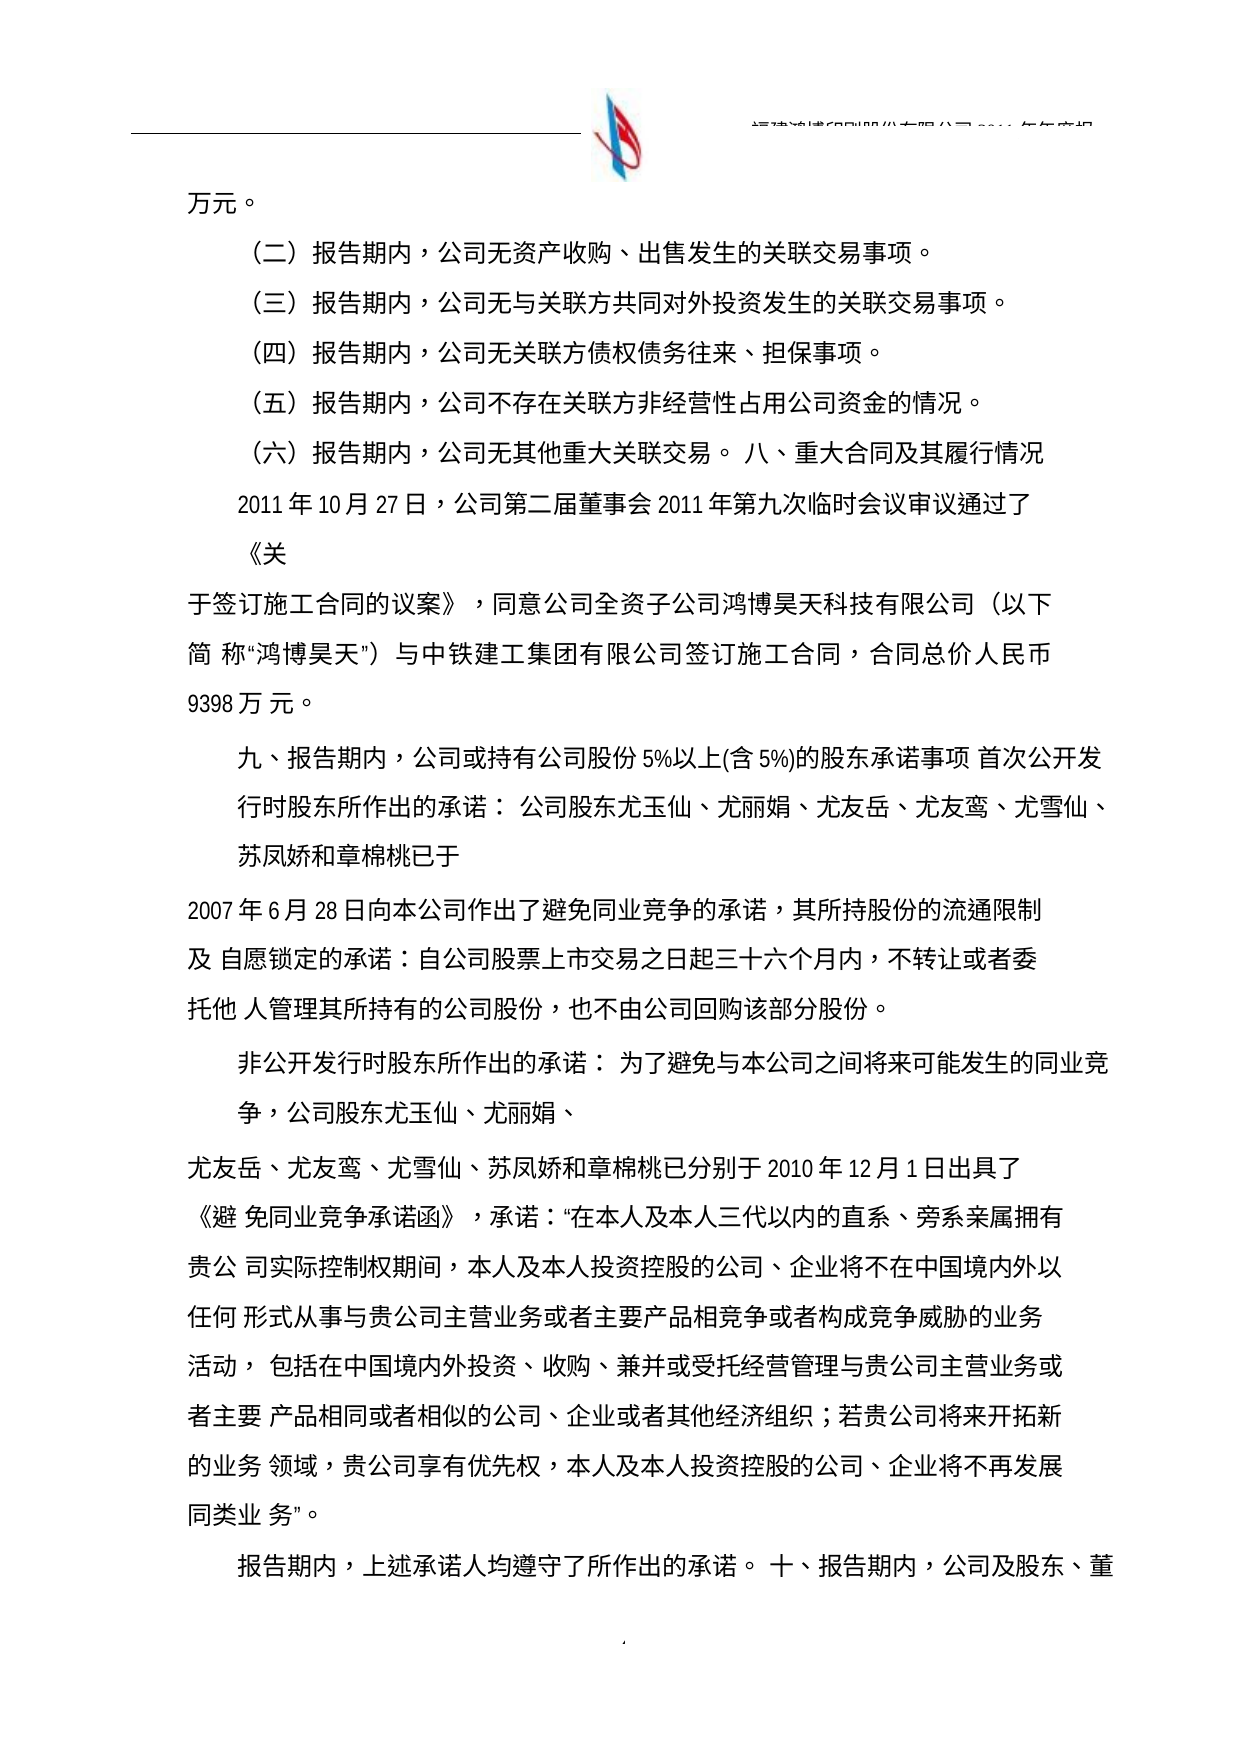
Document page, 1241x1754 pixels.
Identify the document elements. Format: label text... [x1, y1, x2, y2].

text 报告期内，上述承诺人均遵守了所作出的承诺。 十、报告期内，公司及股东、董事、监事、高级管理人员没有受到有关机关 [237, 1549, 1119, 1583]
text 非公开发行时股东所作出的承诺： 为了避免与本公司之间将来可能发生的同业竞争，公司股东尤玉仙、尤丽娟、 [237, 1046, 1119, 1130]
text 于签订施工合同的议案》，同意公司全资子公司鸿博昊天科技有限公司（以下简 称“鸿博昊天”）与中铁建工集团有限公司签订施工合同，合同总价人民币9398万 元。 [187, 587, 1053, 720]
text （三）报告期内，公司无与关联方共同对外投资发生的关联交易事项。 [237, 286, 1119, 320]
text （四）报告期内，公司无关联方债权债务往来、担保事项。 [237, 336, 1119, 370]
text 尤友岳、尤友鸾、尤雪仙、苏凤娇和章棉桃已分别于2010年12月1日出具了《避 免同业竞争承诺函》，承诺：“在本人及本人三代以内的直系、旁系亲属拥有贵公 司实际控制权期间，本人及本人投资控股的公司、企业将不在中国境内外以任何 形式从事与贵公司主营业务或者主要产品相竞争或者构成竞争威胁的业务活动， 包括在中国境内外投资、收购、兼并或受托经营管理与贵公司主营业务或者主要 产品相同或者相似的公司、企业或者其他经济组织；若贵公司将来开拓新的业务 领域，贵公司享有优先权，本人及本人投资控股的公司、企业将不再发展同类业 务”。 [187, 1150, 1065, 1532]
text 万元。 [187, 186, 889, 219]
text 2007年6月28日向本公司作出了避免同业竞争的承诺，其所持股份的流通限制及 自愿锁定的承诺：自公司股票上市交易之日起三十六个月内，不转让或者委托他 人管理其所持有的公司股份，也不由公司回购该部分股份。 [187, 893, 1054, 1026]
text （五）报告期内，公司不存在关联方非经营性占用公司资金的情况。 [237, 386, 1119, 420]
picture [591, 88, 649, 182]
text （二）报告期内，公司无资产收购、出售发生的关联交易事项。 [237, 236, 1119, 270]
text （六）报告期内，公司无其他重大关联交易。 八、重大合同及其履行情况 2011年10月27日，公司第二届董事会2011年第九次临时会议审议通过了《关 [237, 436, 1050, 571]
text 九、报告期内，公司或持有公司股份5%以上(含5%)的股东承诺事项 首次公开发行时股东所作出的承诺： 公司股东尤玉仙、尤丽娟、尤友岳、尤友鸾、尤雪仙、苏凤娇和章棉桃已于 [237, 740, 1119, 873]
